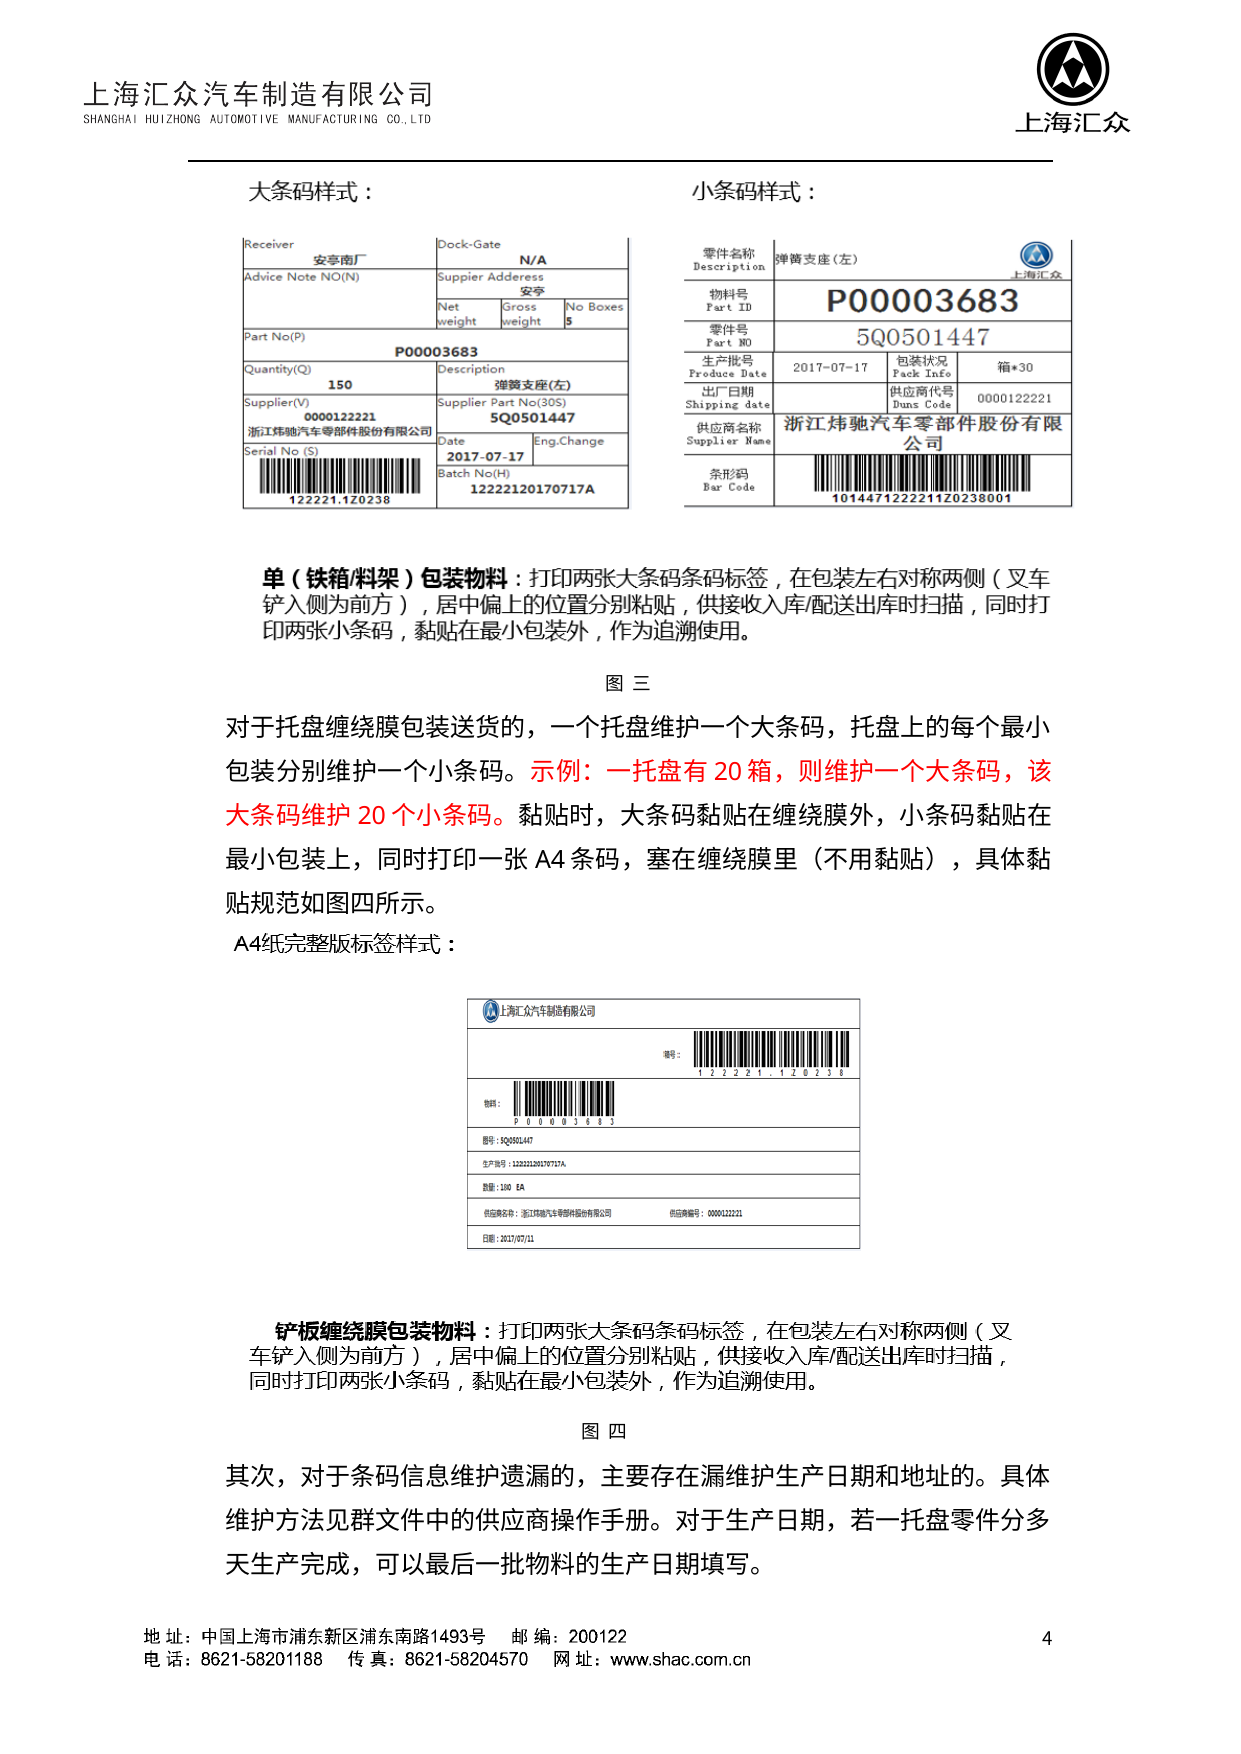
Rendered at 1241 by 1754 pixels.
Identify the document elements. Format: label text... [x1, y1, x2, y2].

picture [80, 75, 436, 129]
list 其次，对于条码信息维护遗漏的，主要存在漏维护生产日期和地址的。具体维护方法见群文件中的供应商操作手册。对于生产日期，若一托盘零件分多天生产完成，可以最后一批物料的生产日期填写。 [225, 1453, 1053, 1585]
list 图 三 [225, 660, 1053, 704]
picture [225, 175, 1090, 656]
list 对于托盘缠绕膜包装送货的，一个托盘维护一个大条码，托盘上的每个最小包装分别维护一个小条码。示例：一托盘有20箱，则维护一个大条码，该大条码维护20个小条码。黏贴时，大条码黏贴在缠绕膜外，小条码黏贴在最小包装上，同时打印一张A4条码，塞在缠绕膜里（不用黏贴），具体黏贴规范如图四所示。 [225, 704, 1053, 924]
picture [225, 924, 1090, 1406]
picture [1013, 30, 1132, 134]
picture [141, 1623, 753, 1670]
list 图 四 [225, 1409, 1053, 1453]
